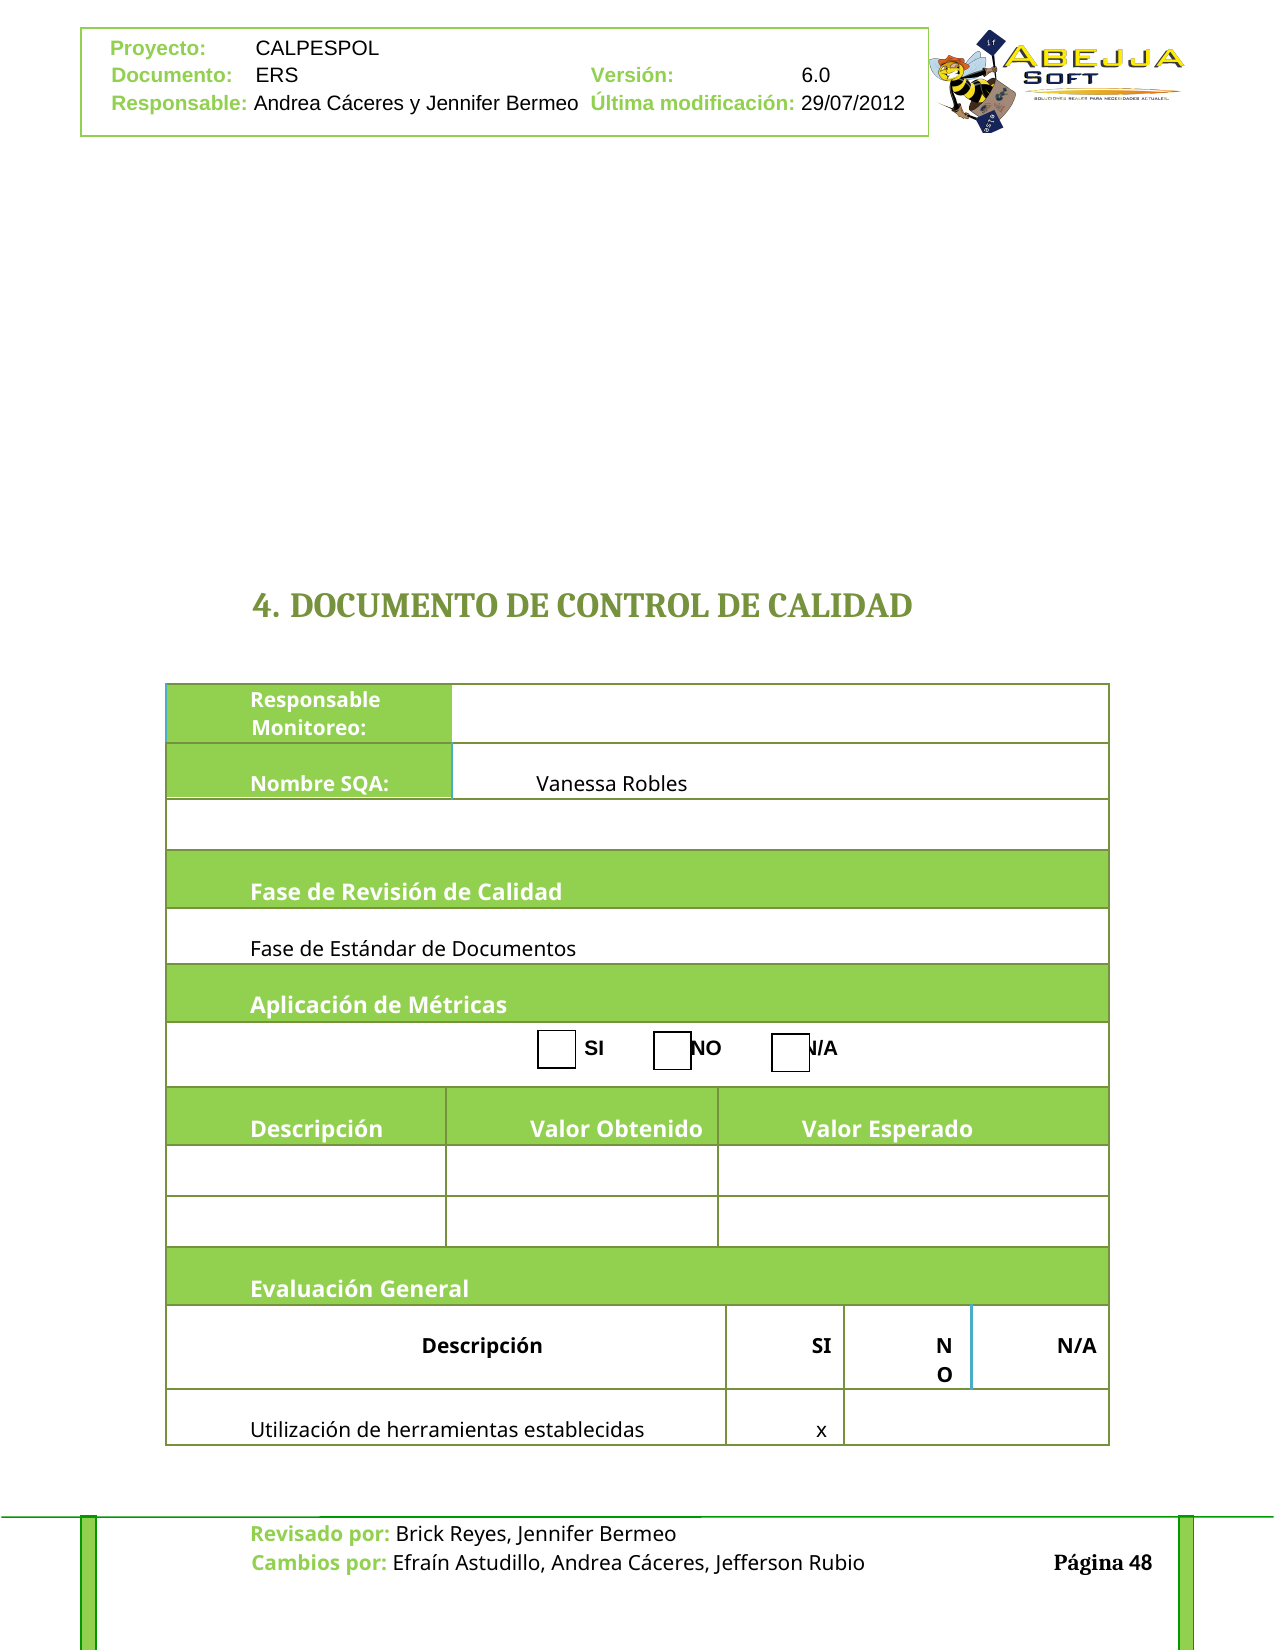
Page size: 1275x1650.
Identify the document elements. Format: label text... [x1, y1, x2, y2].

table_cell [167, 1146, 445, 1195]
table_cell Valor Obtenido [447, 1088, 717, 1144]
table_cell [167, 1197, 445, 1246]
table_cell SI [727, 1306, 843, 1388]
table_cell [845, 1390, 971, 1444]
table_cell SI NO N/A [167, 1023, 1108, 1086]
table_header Responsable Monitoreo: [167, 685, 452, 742]
subtitle DOCUMENTO DE CONTROL DE CALIDAD [252, 585, 1098, 626]
table_cell [447, 1146, 717, 1195]
table_cell Utilización de herramientas establecidas [167, 1390, 725, 1444]
table_cell Descripción [167, 1306, 725, 1388]
table_cell Descripción [167, 1088, 445, 1144]
table_cell [167, 800, 1108, 848]
table_cell Vanessa Robles [453, 744, 1108, 797]
table_cell [971, 1390, 1108, 1444]
table_cell Fase de Estándar de Documentos [167, 909, 1108, 962]
table_cell Valor Esperado [719, 1088, 1108, 1144]
table_cell N/A [973, 1306, 1108, 1388]
table_cell x [727, 1390, 843, 1444]
table_cell Aplicación de Métricas [167, 965, 1108, 1021]
table_cell Fase de Revisión de Calidad [167, 851, 1108, 907]
table_cell Nombre SQA: [167, 744, 451, 797]
table_cell [447, 1197, 717, 1246]
picture [929, 29, 1185, 133]
table_cell NO [845, 1306, 970, 1388]
table_cell Evaluación General [167, 1248, 1108, 1304]
table_header [452, 685, 1108, 742]
table_cell [719, 1146, 1108, 1195]
table_cell [719, 1197, 1108, 1246]
